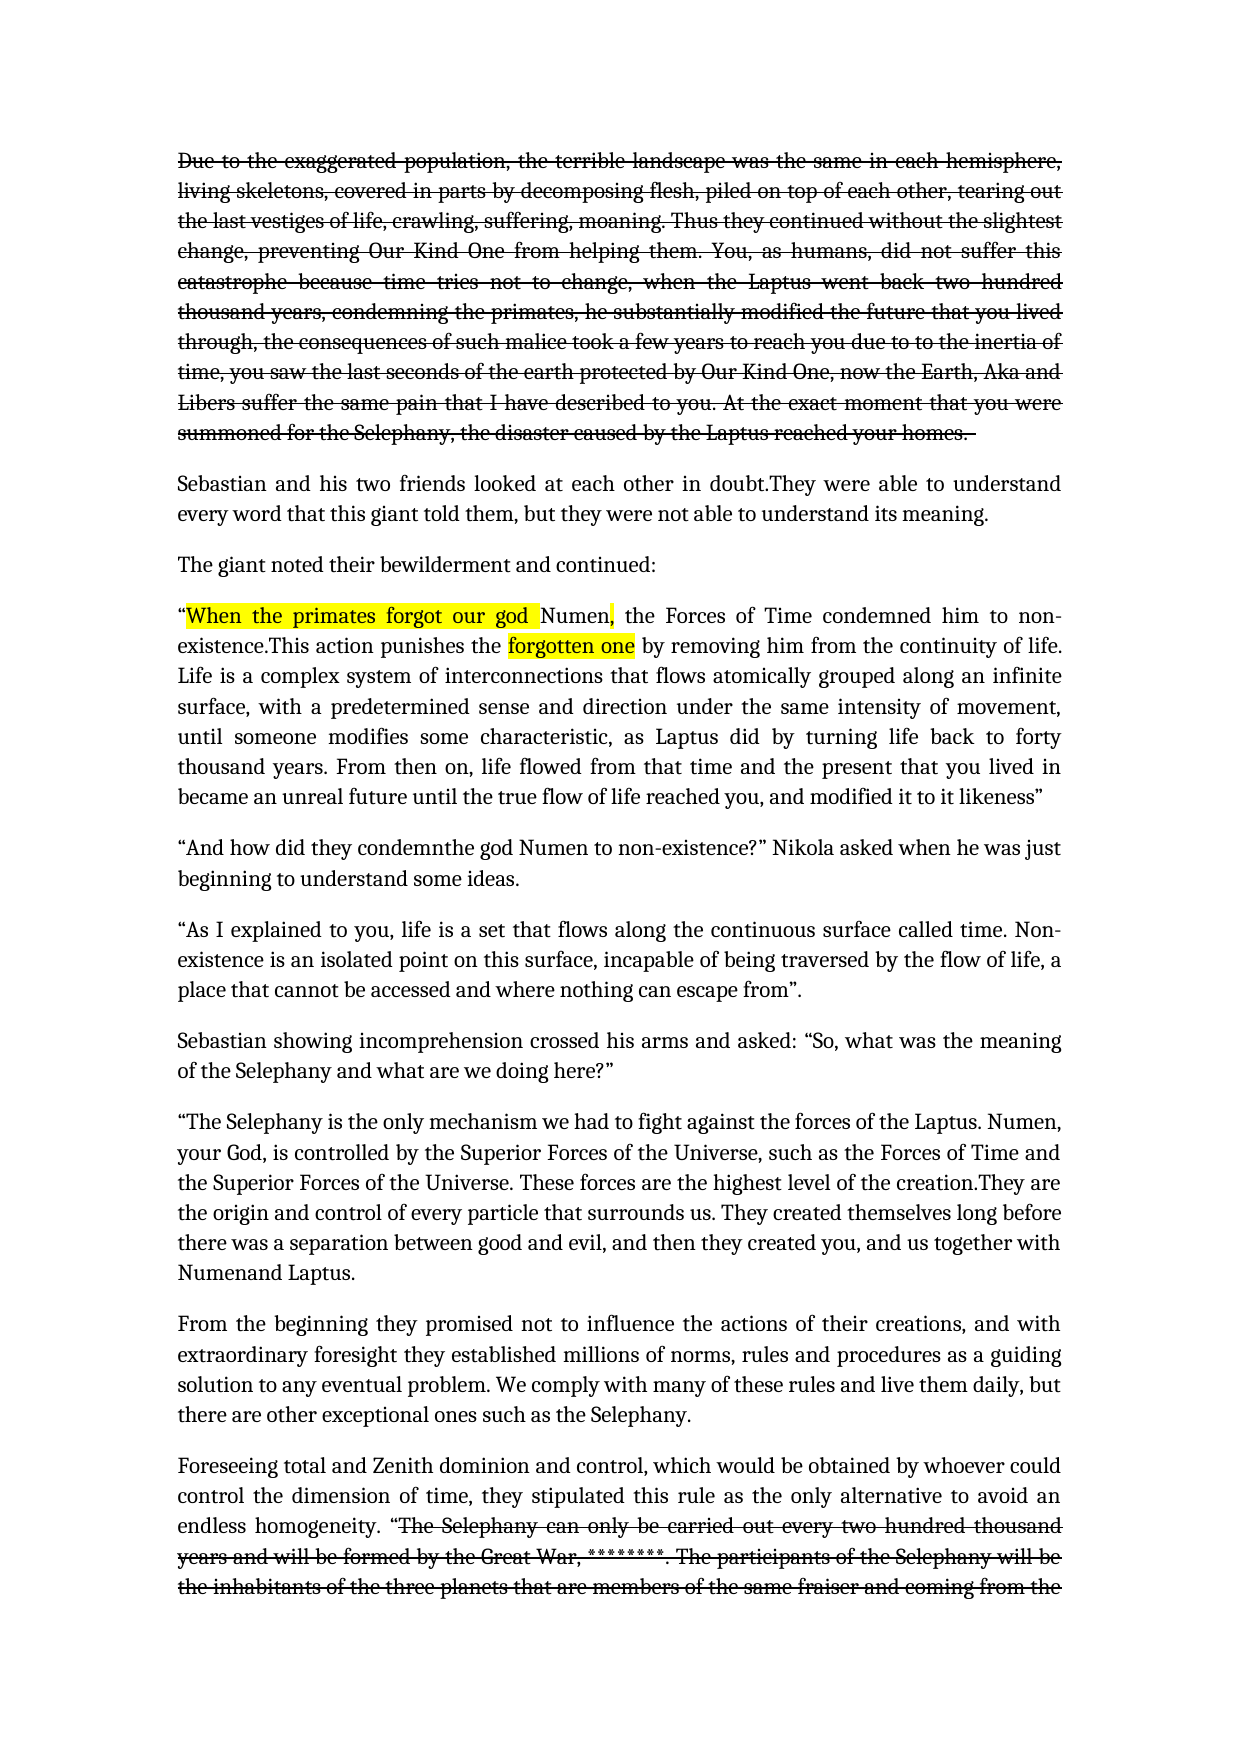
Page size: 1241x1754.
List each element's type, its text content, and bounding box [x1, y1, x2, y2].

text “And how did they condemnthe god Numen to non-existence?” Nikola asked when he was just beginning to understand some ideas. [177, 835, 1063, 892]
text “The Selephany is the only mechanism we had to fight against the forces of the Laptus. Numen, your God, is controlled by the Superior Forces of the Universe, such as the Forces of Time and the Superior Forces of the Universe. These forces are the highest level of the creation.They are the origin and control of every particle that surrounds us. They created themselves long before there was a separation between good and evil, and then they created you, and us together with Numenand Laptus. [177, 1109, 1063, 1286]
text From the beginning they promised not to influence the actions of their creations, and with extraordinary foresight they established millions of norms, rules and procedures as a guiding solution to any eventual problem. We comply with many of these rules and live them daily, but there are other exceptional ones such as the Selephany. [177, 1311, 1063, 1428]
text “When the primates forgot our god Numen, the Forces of Time condemned him to non-existence.This action punishes the forgotten one by removing him from the continuity of life. Life is a complex system of interconnections that flows atomically grouped along an infinite surface, with a predetermined sense and direction under the same intensity of movement, until someone modifies some characteristic, as Laptus did by turning life back to forty thousand years. From then on, life flowed from that time and the present that you lived in became an unreal future until the true flow of life reached you, and modified it to it likeness” [177, 603, 1063, 810]
text “As I explained to you, life is a set that flows along the continuous surface called time. Non-existence is an isolated point on this surface, incapable of being traversed by the flow of life, a place that cannot be accessed and where nothing can escape from”. [177, 916, 1063, 1003]
text Sebastian showing incomprehension crossed his arms and asked: “So, what was the meaning of the Selephany and what are we doing here?” [177, 1028, 1063, 1084]
text The giant noted their bewilderment and continued: [177, 552, 1063, 578]
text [177, 1453, 1063, 1600]
text Sebastian and his two friends looked at each other in doubt.They were able to understand every word that this giant told them, but they were not able to understand its meaning. [177, 471, 1063, 527]
